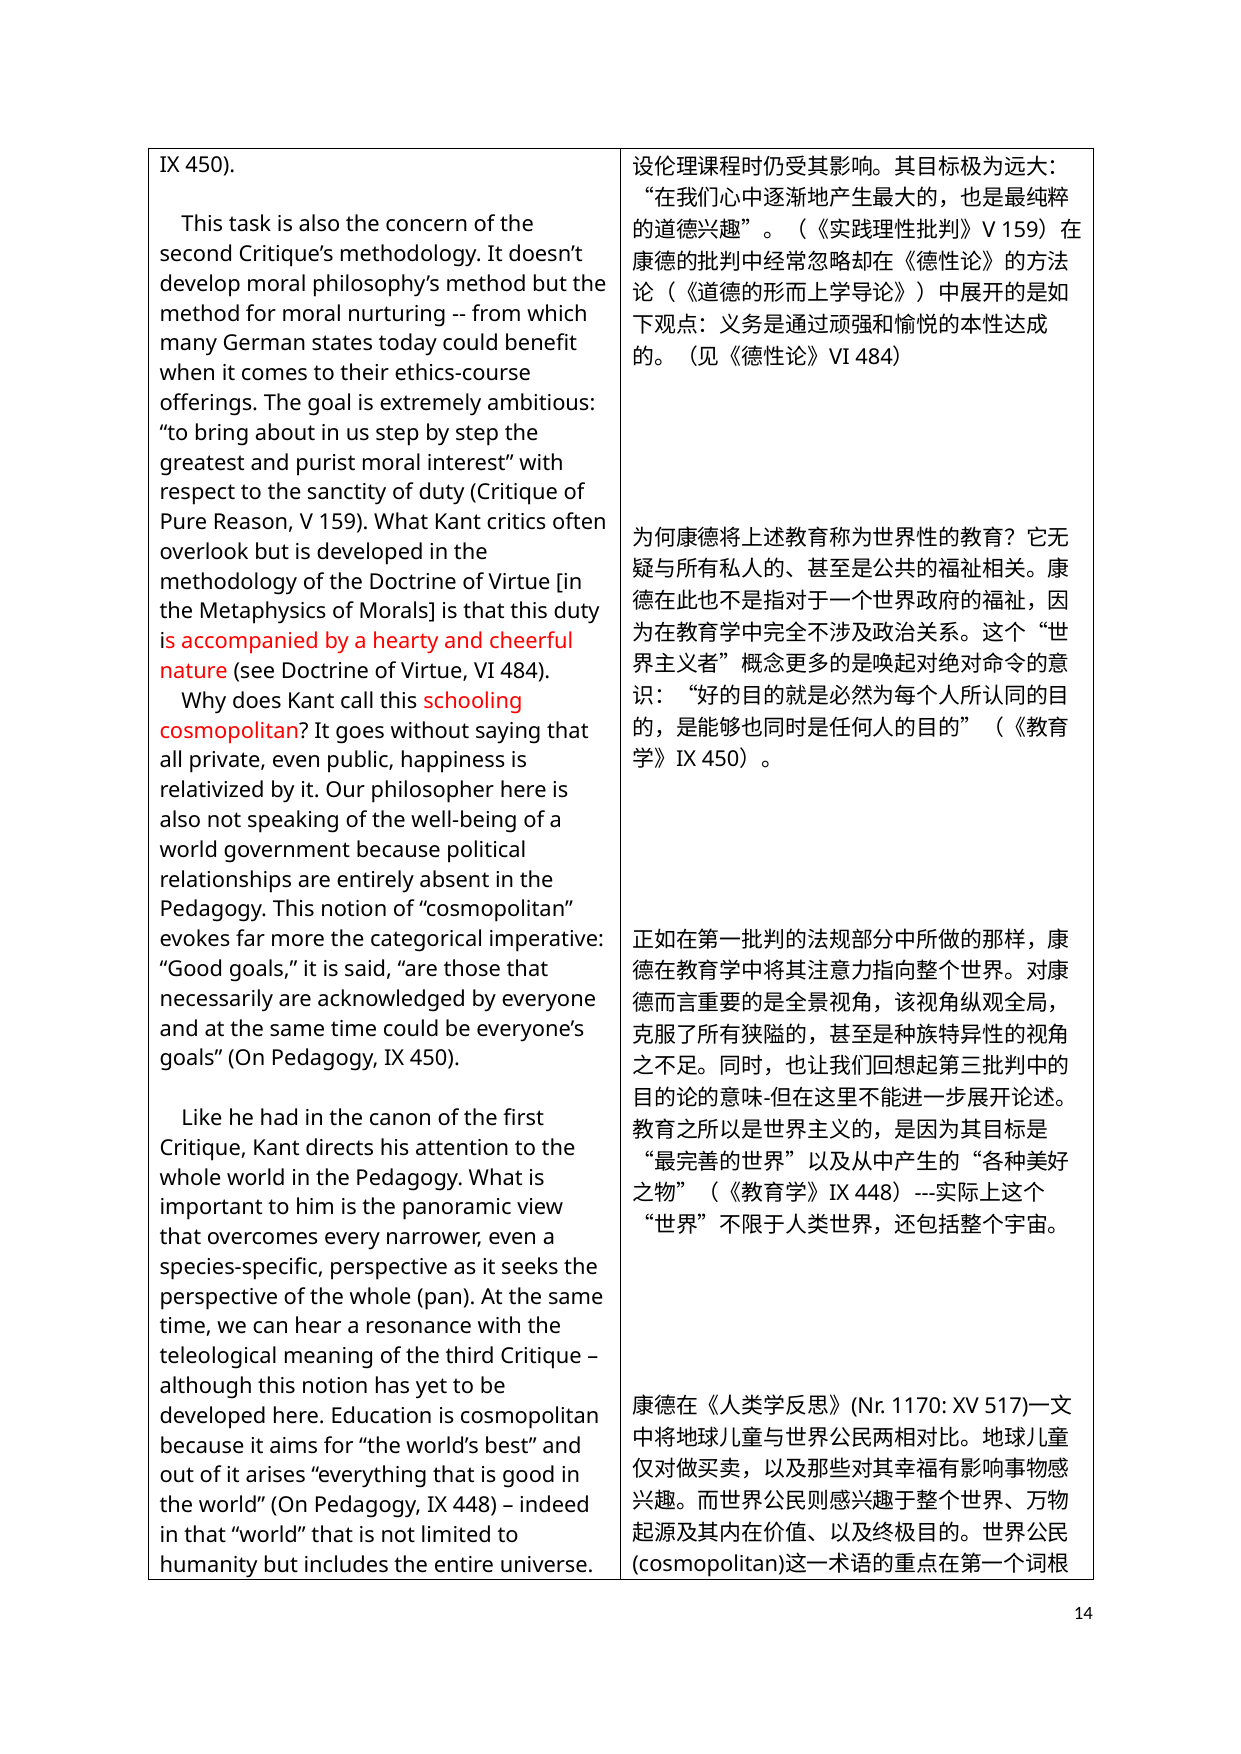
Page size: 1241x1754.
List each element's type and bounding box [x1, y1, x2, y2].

table_header [149, 149, 620, 1579]
table_header [621, 149, 1093, 1579]
